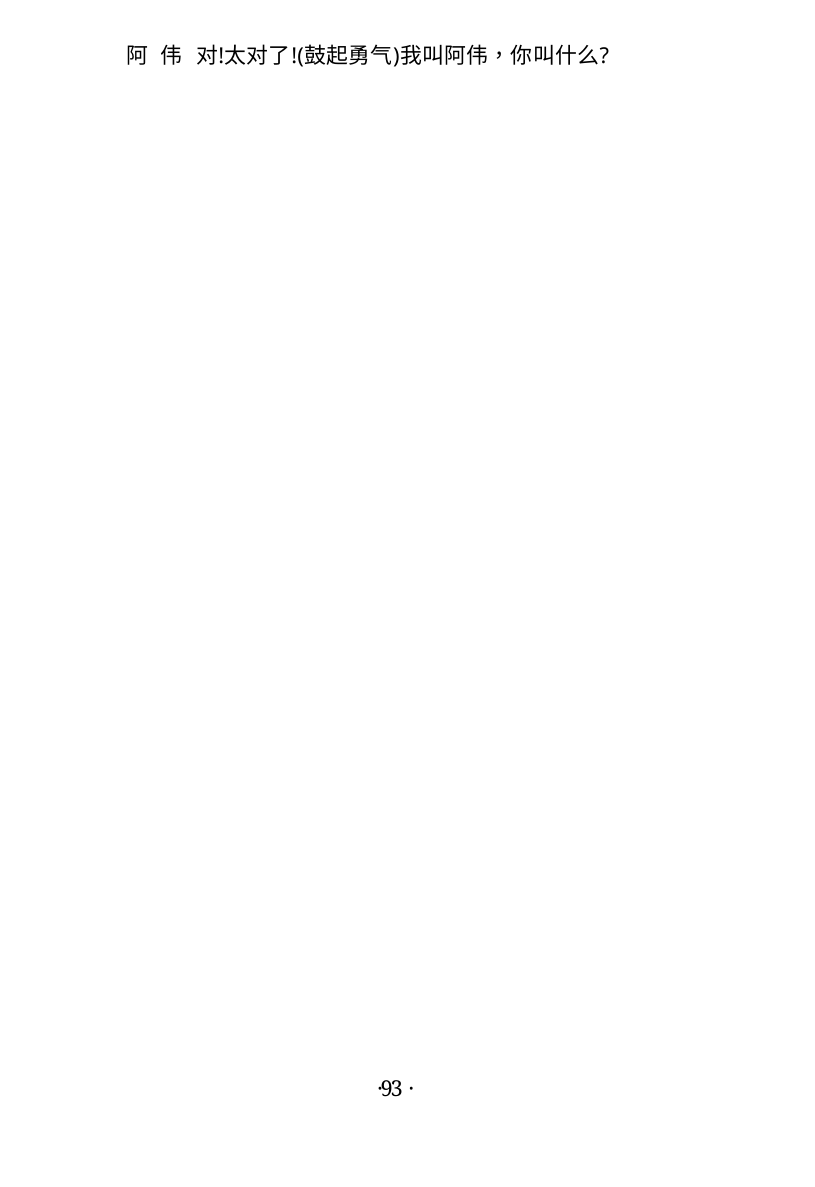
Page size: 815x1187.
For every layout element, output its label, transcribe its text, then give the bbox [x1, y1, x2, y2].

text 阿 伟 对!太对了!(鼓起勇气)我叫阿伟，你叫什么? [126, 42, 702, 69]
